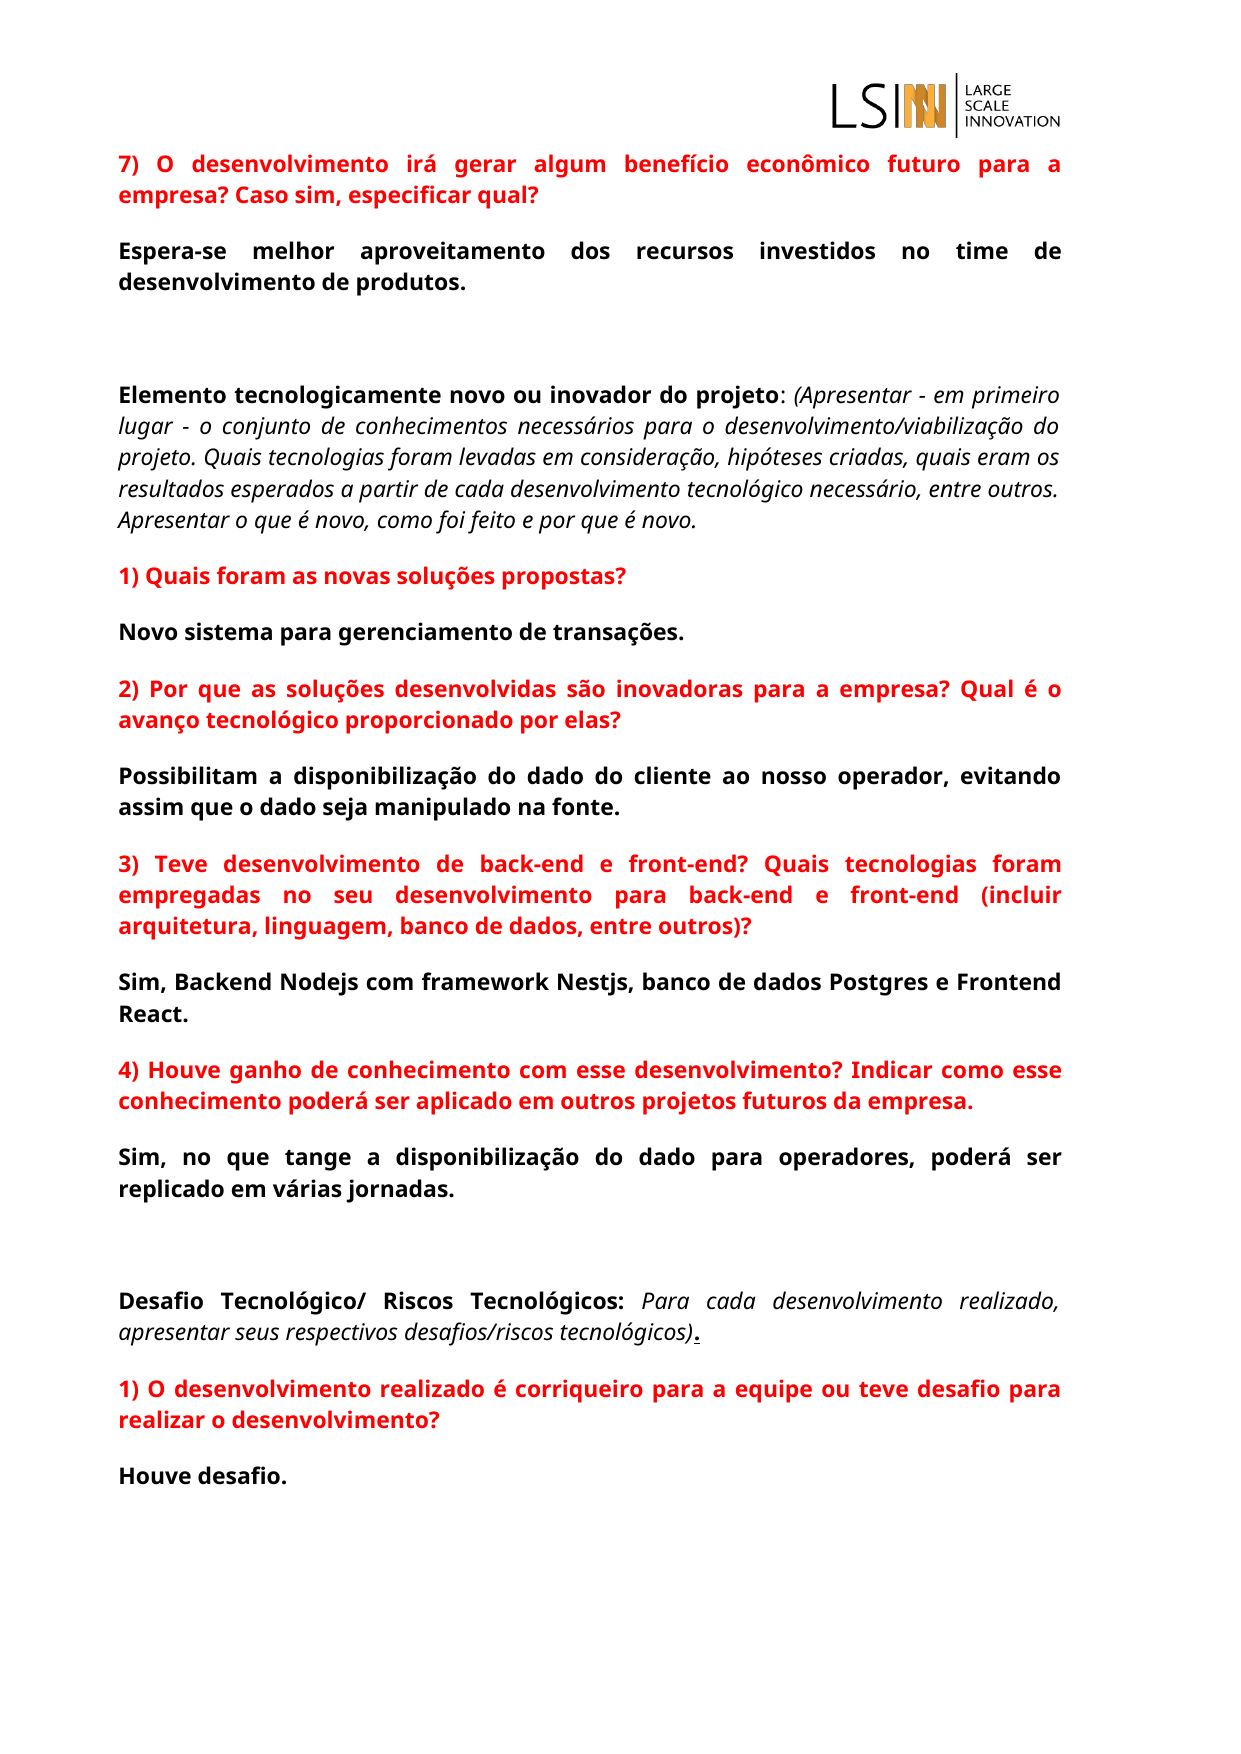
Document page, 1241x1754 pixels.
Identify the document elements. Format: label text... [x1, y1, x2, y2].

text Novo sistema para gerenciamento de transações. [118, 616, 1063, 648]
text 1) Quais foram as novas soluções propostas? [118, 560, 1063, 591]
text Possibilitam a disponibilização do dado do cliente ao nosso operador, evitando assim que o dado seja manipulado na fonte. [118, 760, 1063, 823]
picture [824, 73, 1064, 138]
text 3) Teve desenvolvimento de back-end e front-end? Quais tecnologias foram empregadas no seu desenvolvimento para back-end e front-end (incluir arquitetura, linguagem, banco de dados, entre outros)? [118, 848, 1063, 941]
text Desafio Tecnológico/ Riscos Tecnológicos: Para cada desenvolvimento realizado, apresentar seus respectivos desafios/riscos tecnológicos). [118, 1285, 1063, 1348]
text Sim, no que tange a disponibilização do dado para operadores, poderá ser replicado em várias jornadas. [118, 1141, 1063, 1204]
text 2) Por que as soluções desenvolvidas são inovadoras para a empresa? Qual é o avanço tecnológico proporcionado por elas? [118, 673, 1063, 735]
text Sim, Backend Nodejs com framework Nestjs, banco de dados Postgres e Frontend React. [118, 966, 1063, 1029]
text Elemento tecnologicamente novo ou inovador do projeto: (Apresentar - em primeiro lugar - o conjunto de conhecimentos necessários para o desenvolvimento/viabilização do projeto. Quais tecnologias foram levadas em consideração, hipóteses criadas, quais eram os resultados esperados a partir de cada desenvolvimento tecnológico necessário, entre outros. Apresentar o que é novo, como foi feito e por que é novo. [118, 379, 1063, 535]
text Houve desafio. [118, 1460, 1063, 1491]
text 7) O desenvolvimento irá gerar algum benefício econômico futuro para a empresa? Caso sim, especificar qual? [118, 148, 1063, 210]
text Espera-se melhor aproveitamento dos recursos investidos no time de desenvolvimento de produtos. [118, 235, 1063, 298]
text 1) O desenvolvimento realizado é corriqueiro para a equipe ou teve desafio para realizar o desenvolvimento? [118, 1373, 1063, 1435]
text 4) Houve ganho de conhecimento com esse desenvolvimento? Indicar como esse conhecimento poderá ser aplicado em outros projetos futuros da empresa. [118, 1054, 1063, 1116]
